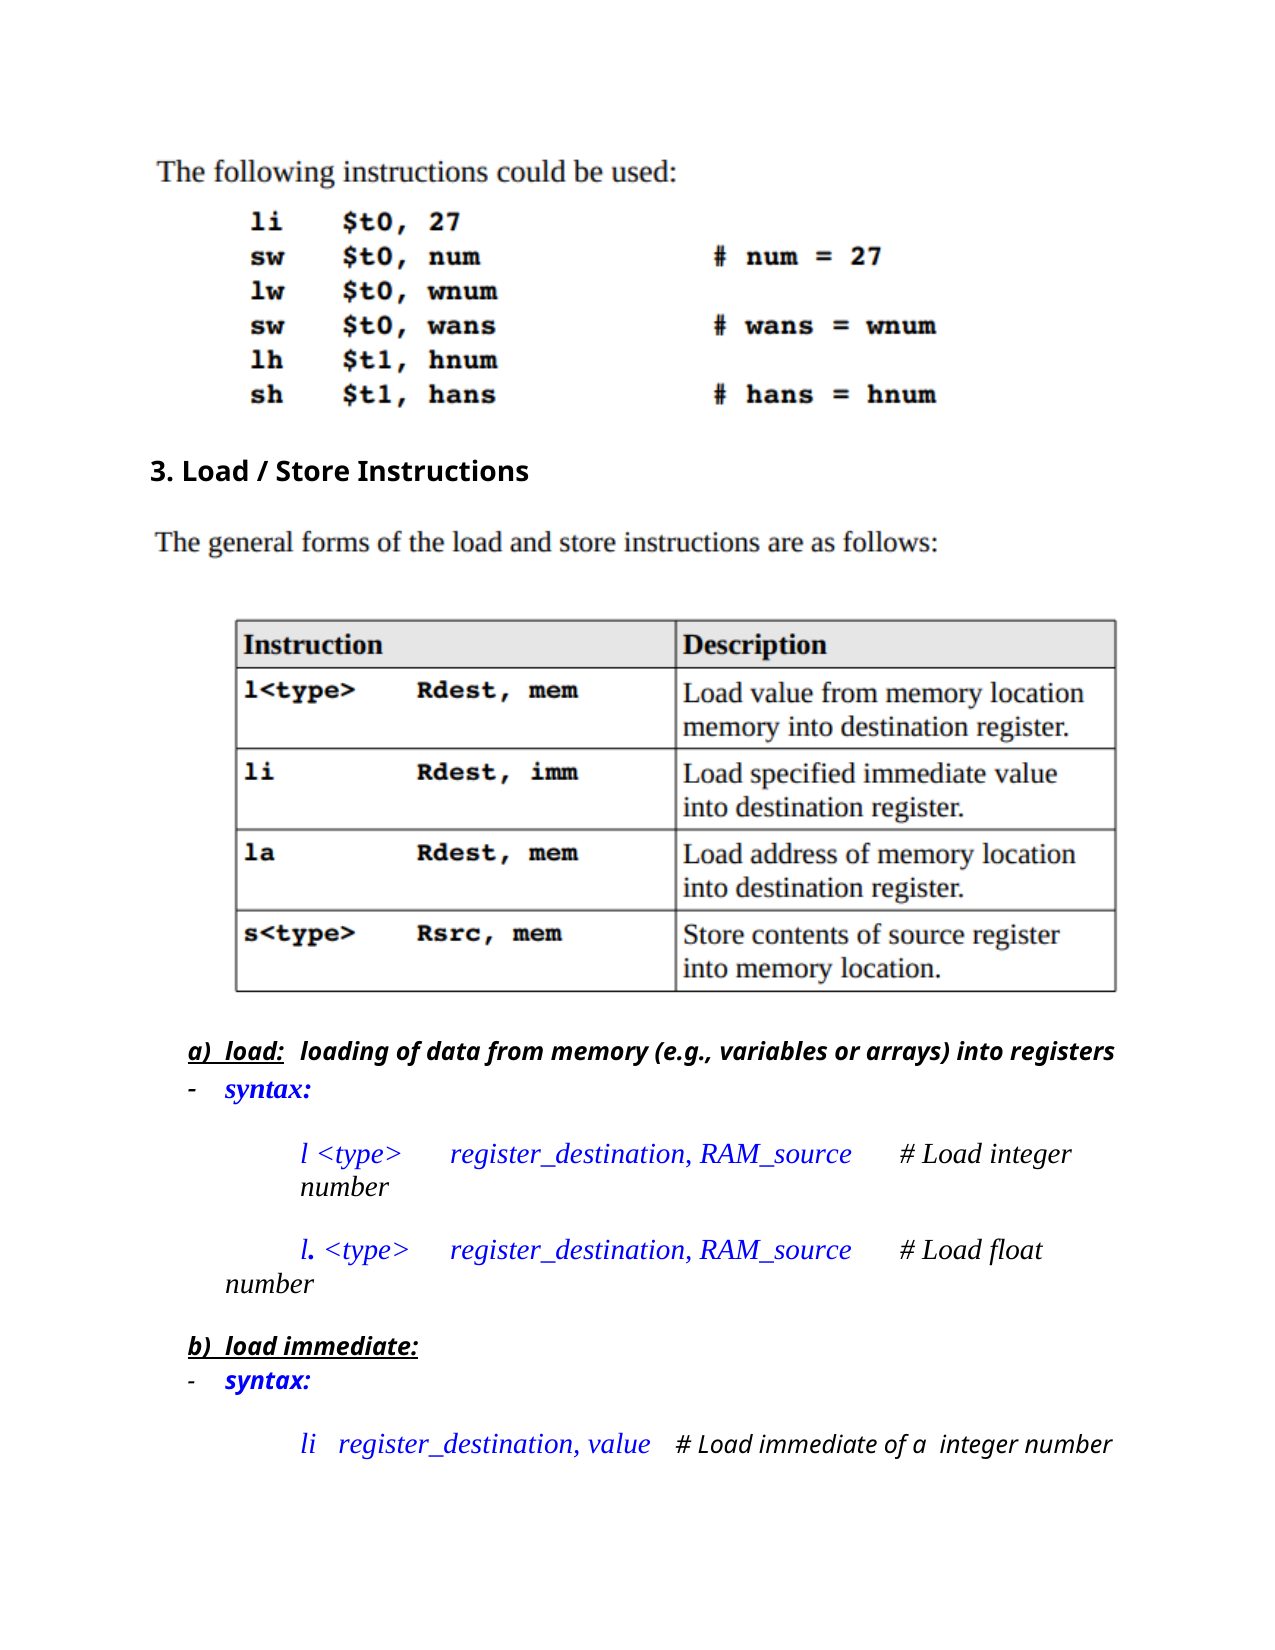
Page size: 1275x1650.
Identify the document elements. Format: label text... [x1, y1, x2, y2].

list load: loading of data from memory (e.g., variables or arrays) into registers [187, 1033, 1125, 1067]
picture [150, 150, 951, 422]
text l <type> register_destination, RAM_source # Load integer number [300, 1136, 1125, 1203]
text l. <type> register_destination, RAM_source # Load float number [225, 1232, 1125, 1299]
list syntax: [187, 1067, 1125, 1107]
text 3. Load / Store Instructions [150, 451, 1125, 489]
list load immediate: [187, 1328, 1125, 1363]
text li register_destination, value # Load immediate of a integer number [225, 1426, 1125, 1460]
list syntax: [187, 1363, 1125, 1397]
picture [150, 518, 1125, 1004]
